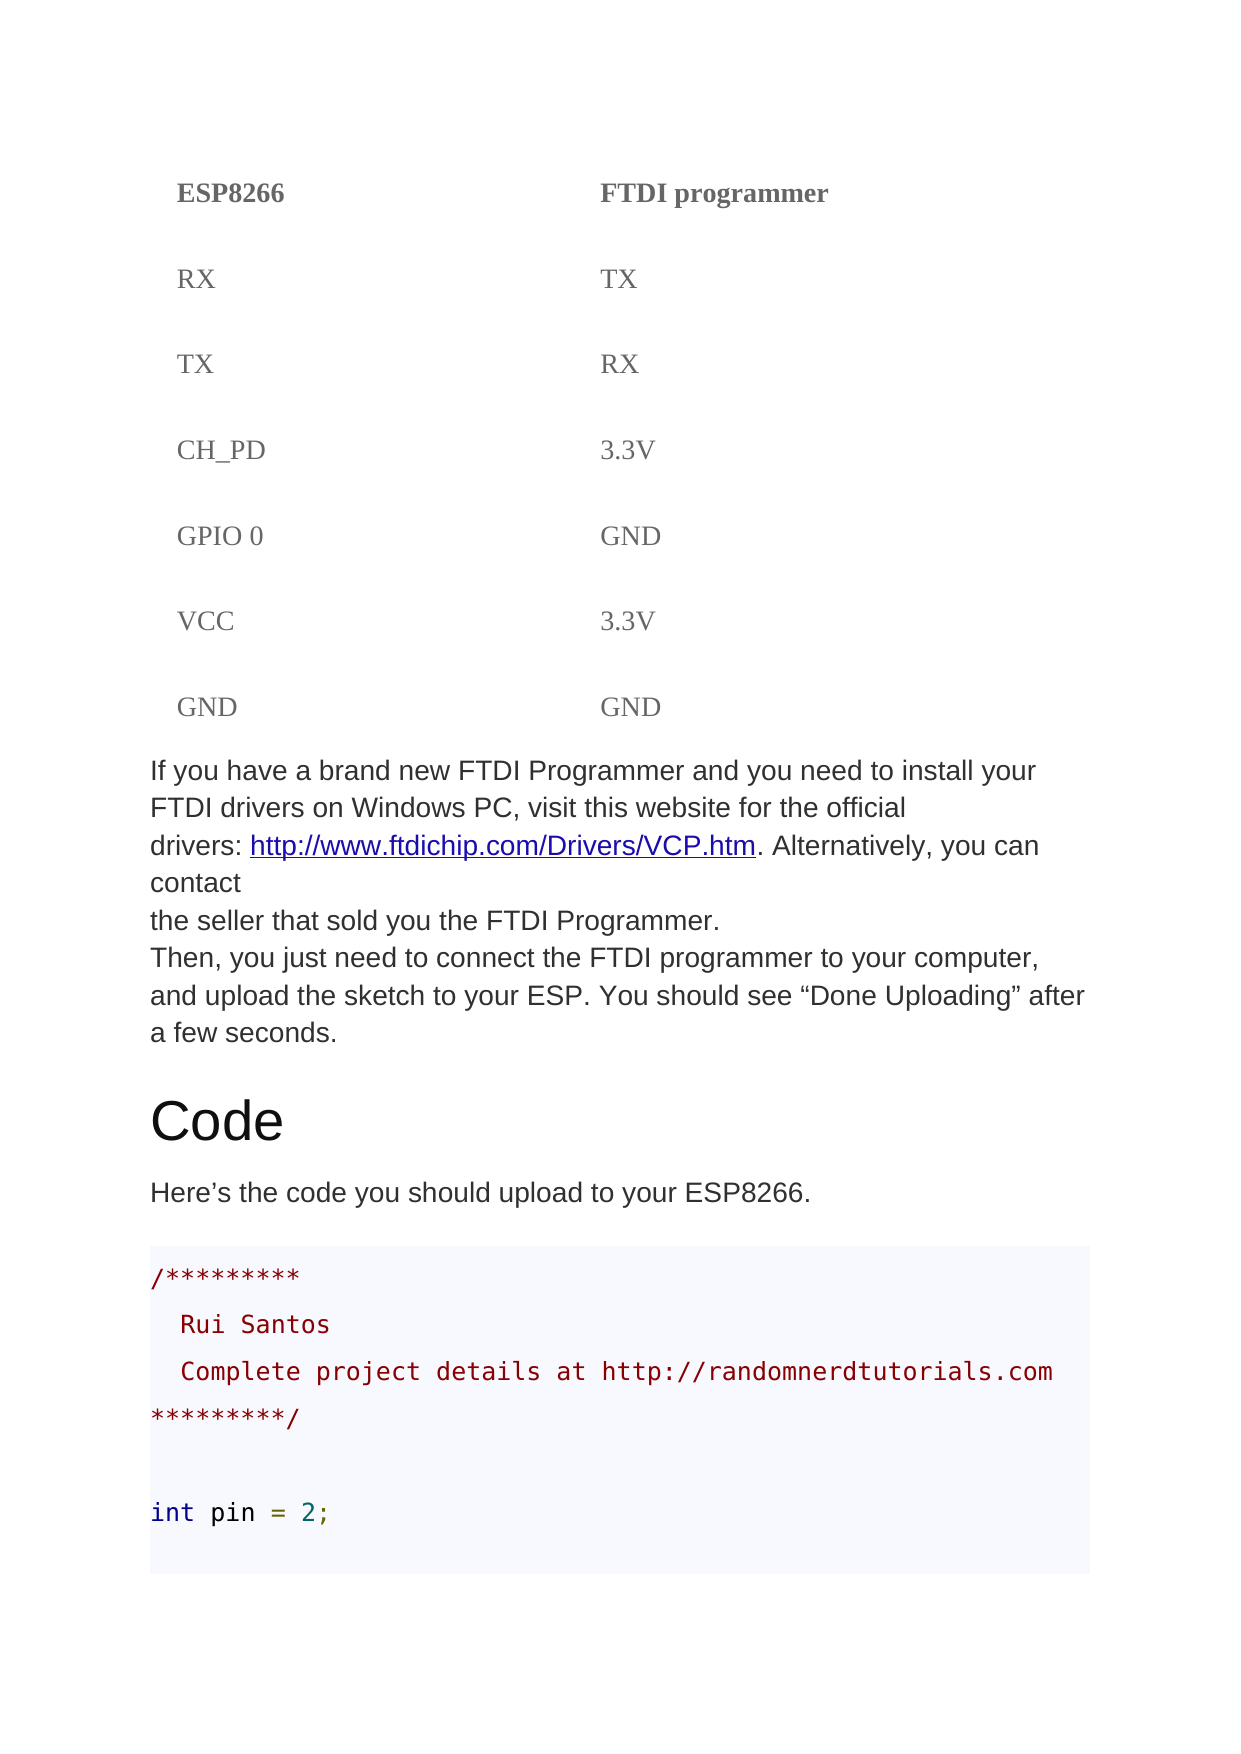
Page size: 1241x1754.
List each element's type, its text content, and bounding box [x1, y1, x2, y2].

table_cell GND [150, 663, 574, 749]
table_cell VCC [150, 578, 574, 663]
text If you have a brand new FTDI Programmer and you need to install your FTDI drivers on Windows PC, visit this website for the official drivers: http://www.ftdichip.com/Drivers/VCP.htm. Alternatively, you can contact the seller that sold you the FTDI Programmer. [150, 749, 1090, 936]
table_cell 3.3V [574, 407, 1240, 492]
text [150, 1246, 1090, 1574]
text Here’s the code you should upload to your ESP8266. [150, 1171, 1090, 1209]
text Code [150, 1088, 1090, 1152]
table_cell TX [150, 321, 574, 407]
table_cell GND [574, 492, 1240, 578]
table_cell RX [150, 236, 574, 321]
text Then, you just need to connect the FTDI programmer to your computer, and upload the sketch to your ESP. You should see “Done Uploading” after a few seconds. [150, 936, 1090, 1049]
table_cell GND [574, 663, 1240, 749]
table_cell 3.3V [574, 578, 1240, 663]
table_cell TX [574, 236, 1240, 321]
table_cell CH_PD [150, 407, 574, 492]
table_header ESP8266 [150, 150, 574, 236]
table_header FTDI programmer [574, 150, 1240, 236]
table_cell RX [574, 321, 1240, 407]
table_cell GPIO 0 [150, 492, 574, 578]
